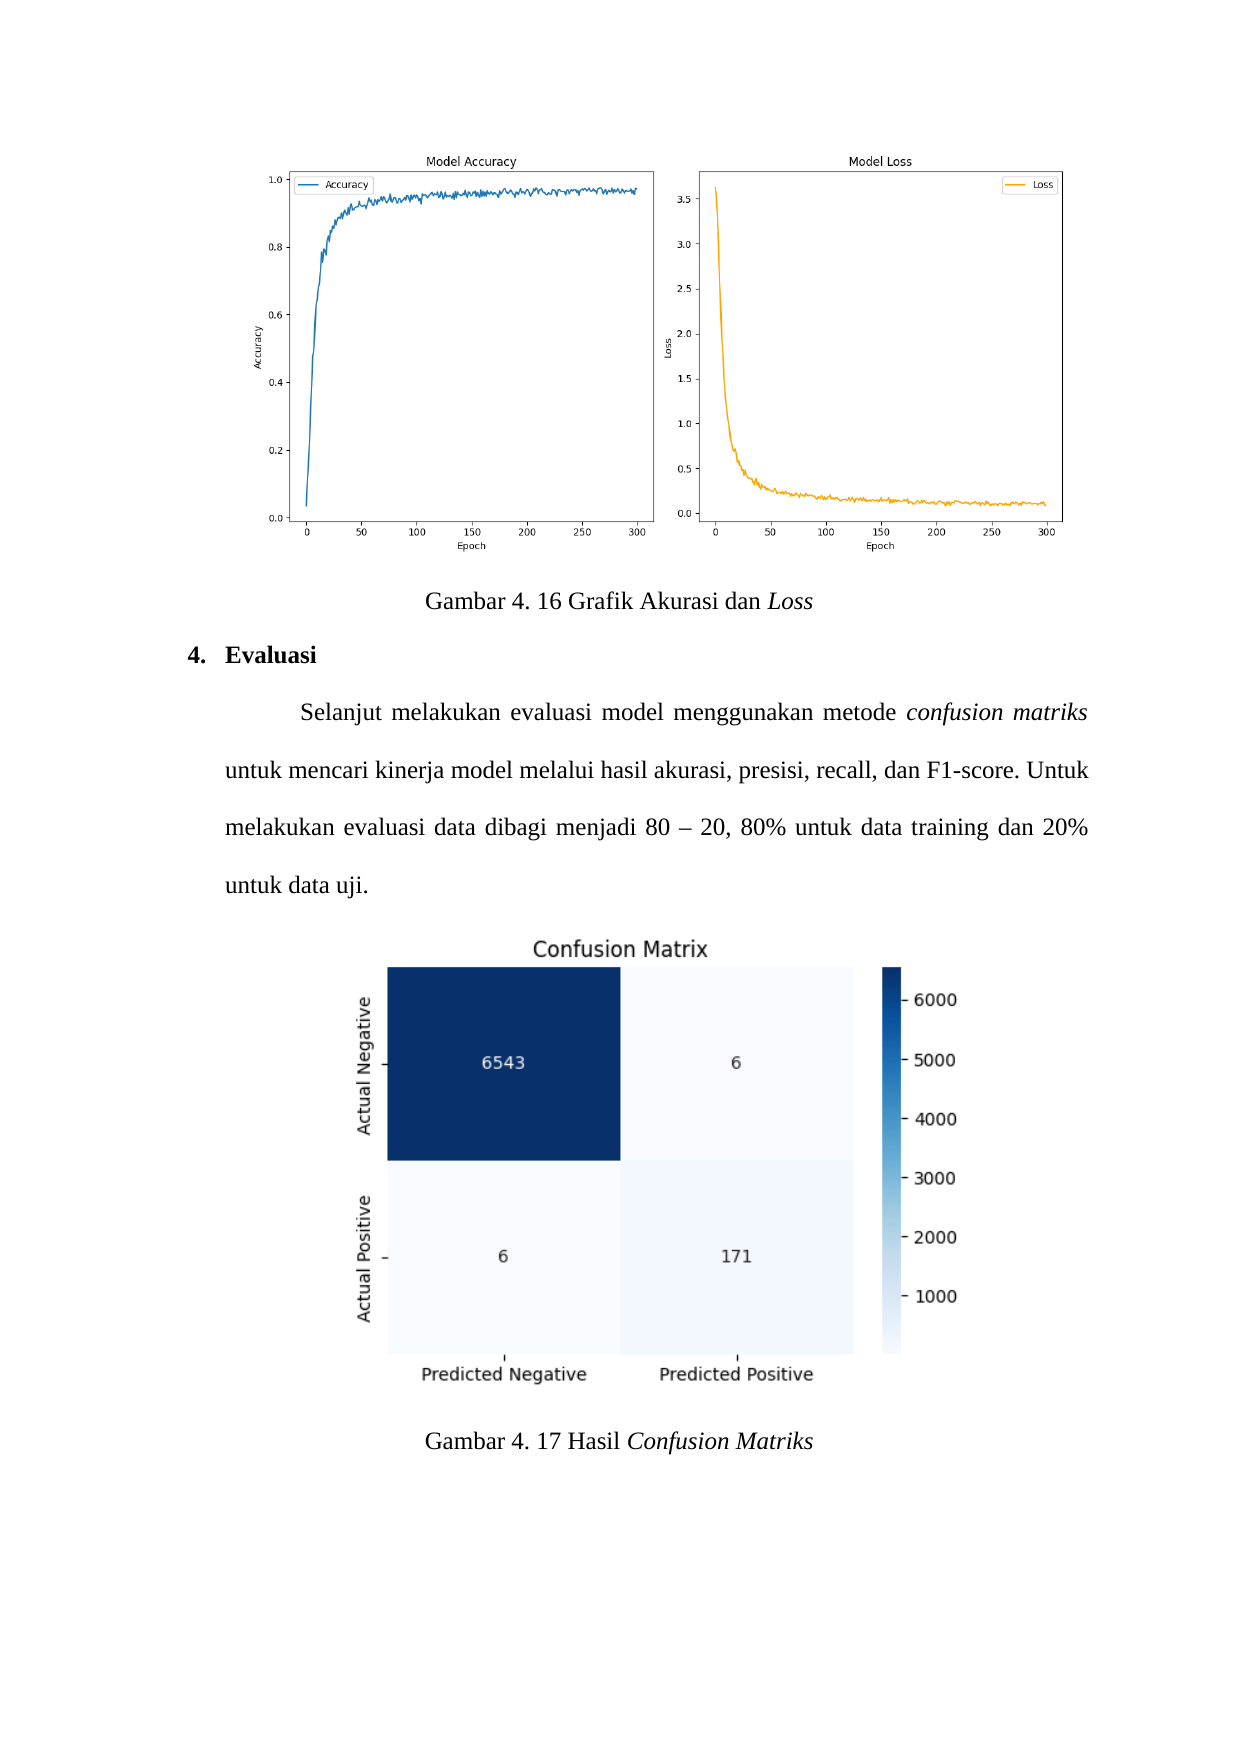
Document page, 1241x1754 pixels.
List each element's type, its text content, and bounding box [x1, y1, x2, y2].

list Evaluasi [187, 640, 1090, 669]
picture [345, 927, 970, 1397]
picture [247, 150, 1068, 558]
text Gambar 4. 16 Grafik Akurasi dan Loss [150, 586, 1090, 615]
text Gambar 4. 17 Hasil Confusion Matriks [150, 1426, 1090, 1454]
list Selanjut melakukan evaluasi model menggunakan metode confusion matriks untuk mencari kinerja model melalui hasil akurasi, presisi, recall, dan F1-score. Untuk melakukan evaluasi data dibagi menjadi 80 – 20, 80% untuk data training dan 20% untuk data uji. [225, 697, 1090, 899]
